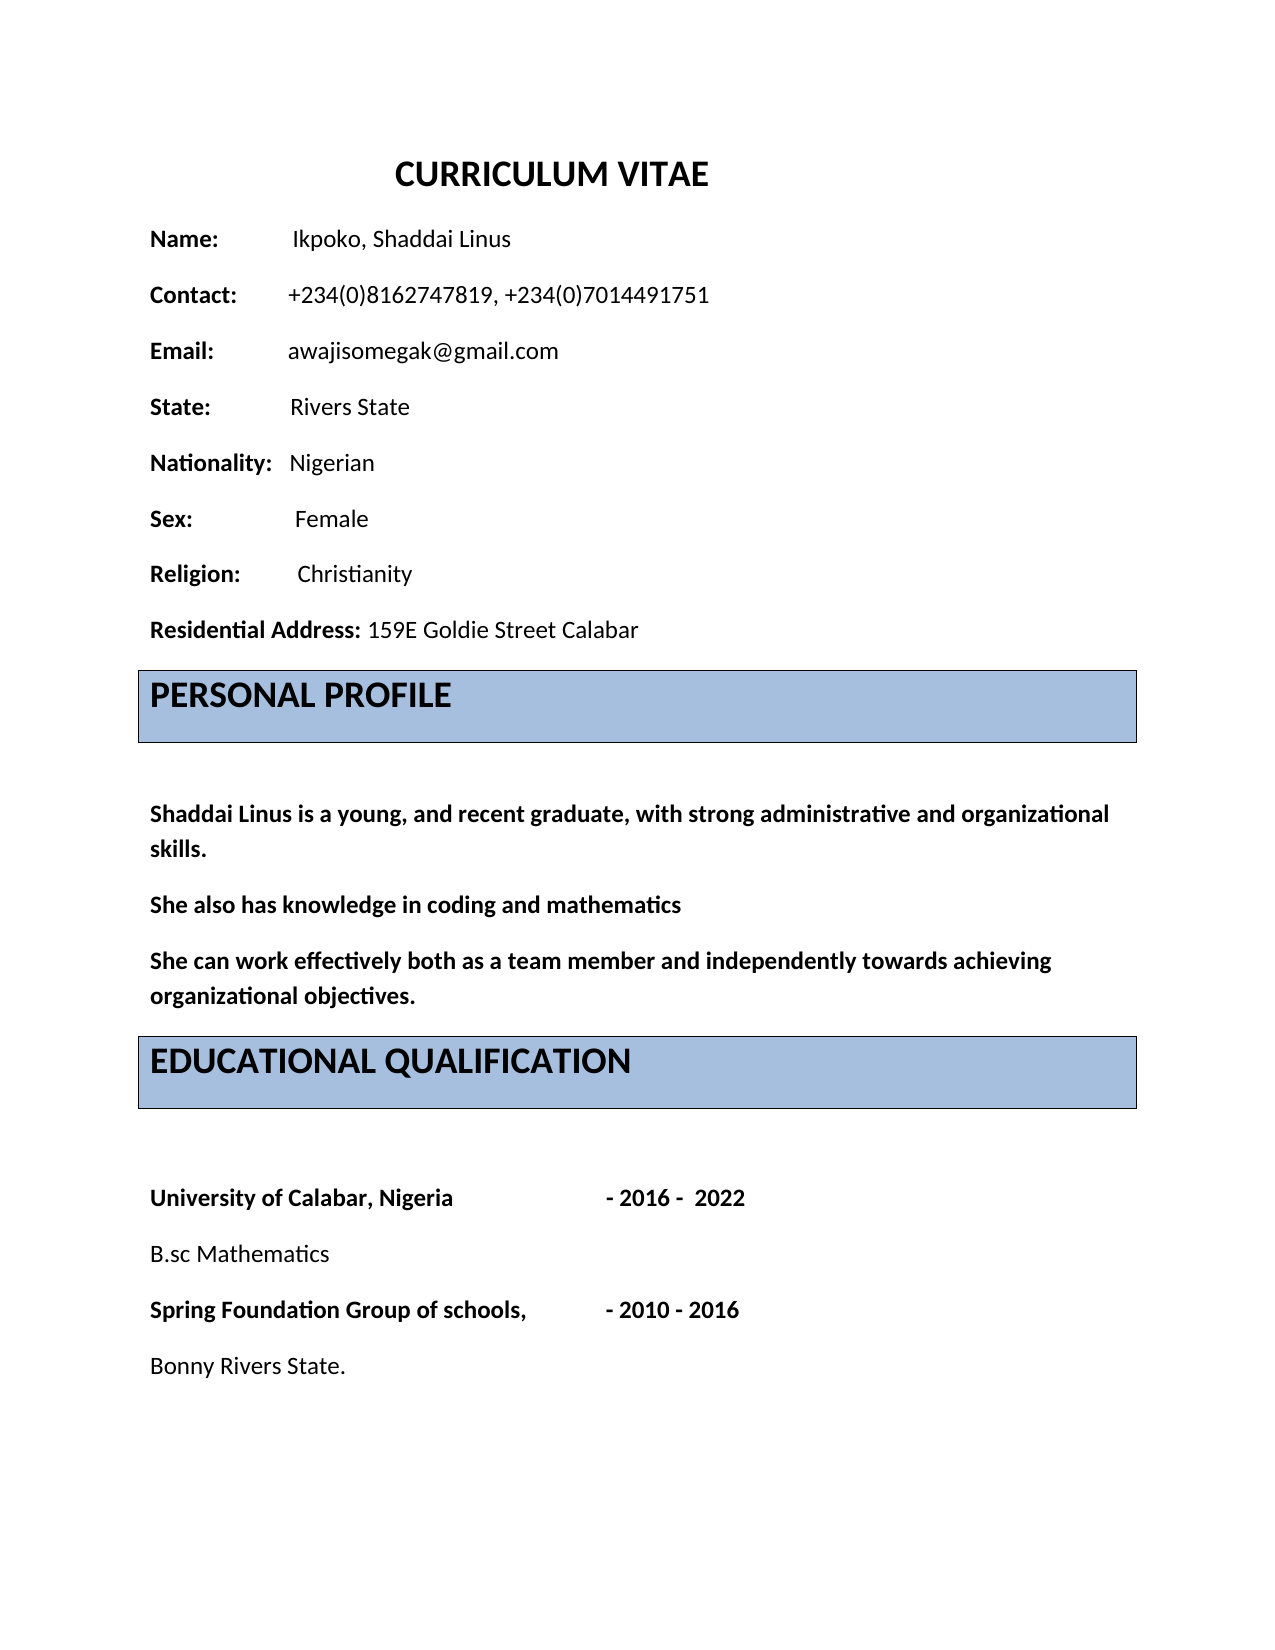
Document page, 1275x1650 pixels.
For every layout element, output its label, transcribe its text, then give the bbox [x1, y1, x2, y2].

text Residential Address: 159E Goldie Street Calabar [150, 614, 1125, 645]
text Spring Foundation Group of schools, - 2010 - 2016 [150, 1294, 1125, 1324]
text Contact: +234(0)8162747819, +234(0)7014491751 [150, 279, 1125, 310]
table_header PERSONAL PROFILE [139, 671, 1136, 742]
text B.sc Mathematics [150, 1238, 1125, 1269]
text Email: awajisomegak@gmail.com [150, 335, 1125, 366]
text She also has knowledge in coding and mathematics [150, 889, 1125, 920]
text State: Rivers State [150, 391, 1125, 422]
text University of Calabar, Nigeria - 2016 - 2022 [150, 1182, 1125, 1213]
text Name: Ikpoko, Shaddai Linus [150, 223, 1125, 254]
text Religion: Christianity [150, 558, 1125, 589]
text Shaddai Linus is a young, and recent graduate, with strong administrative and organizational skills. [150, 799, 1125, 864]
text She can work effectively both as a team member and independently towards achieving organizational objectives. [150, 945, 1125, 1011]
text Sex: Female [150, 503, 1125, 533]
text CURRICULUM VITAE [150, 150, 1125, 196]
text Nationality: Nigerian [150, 447, 1125, 477]
table_header EDUCATIONAL QUALIFICATION [139, 1037, 1136, 1108]
text Bonny Rivers State. [150, 1350, 1125, 1380]
